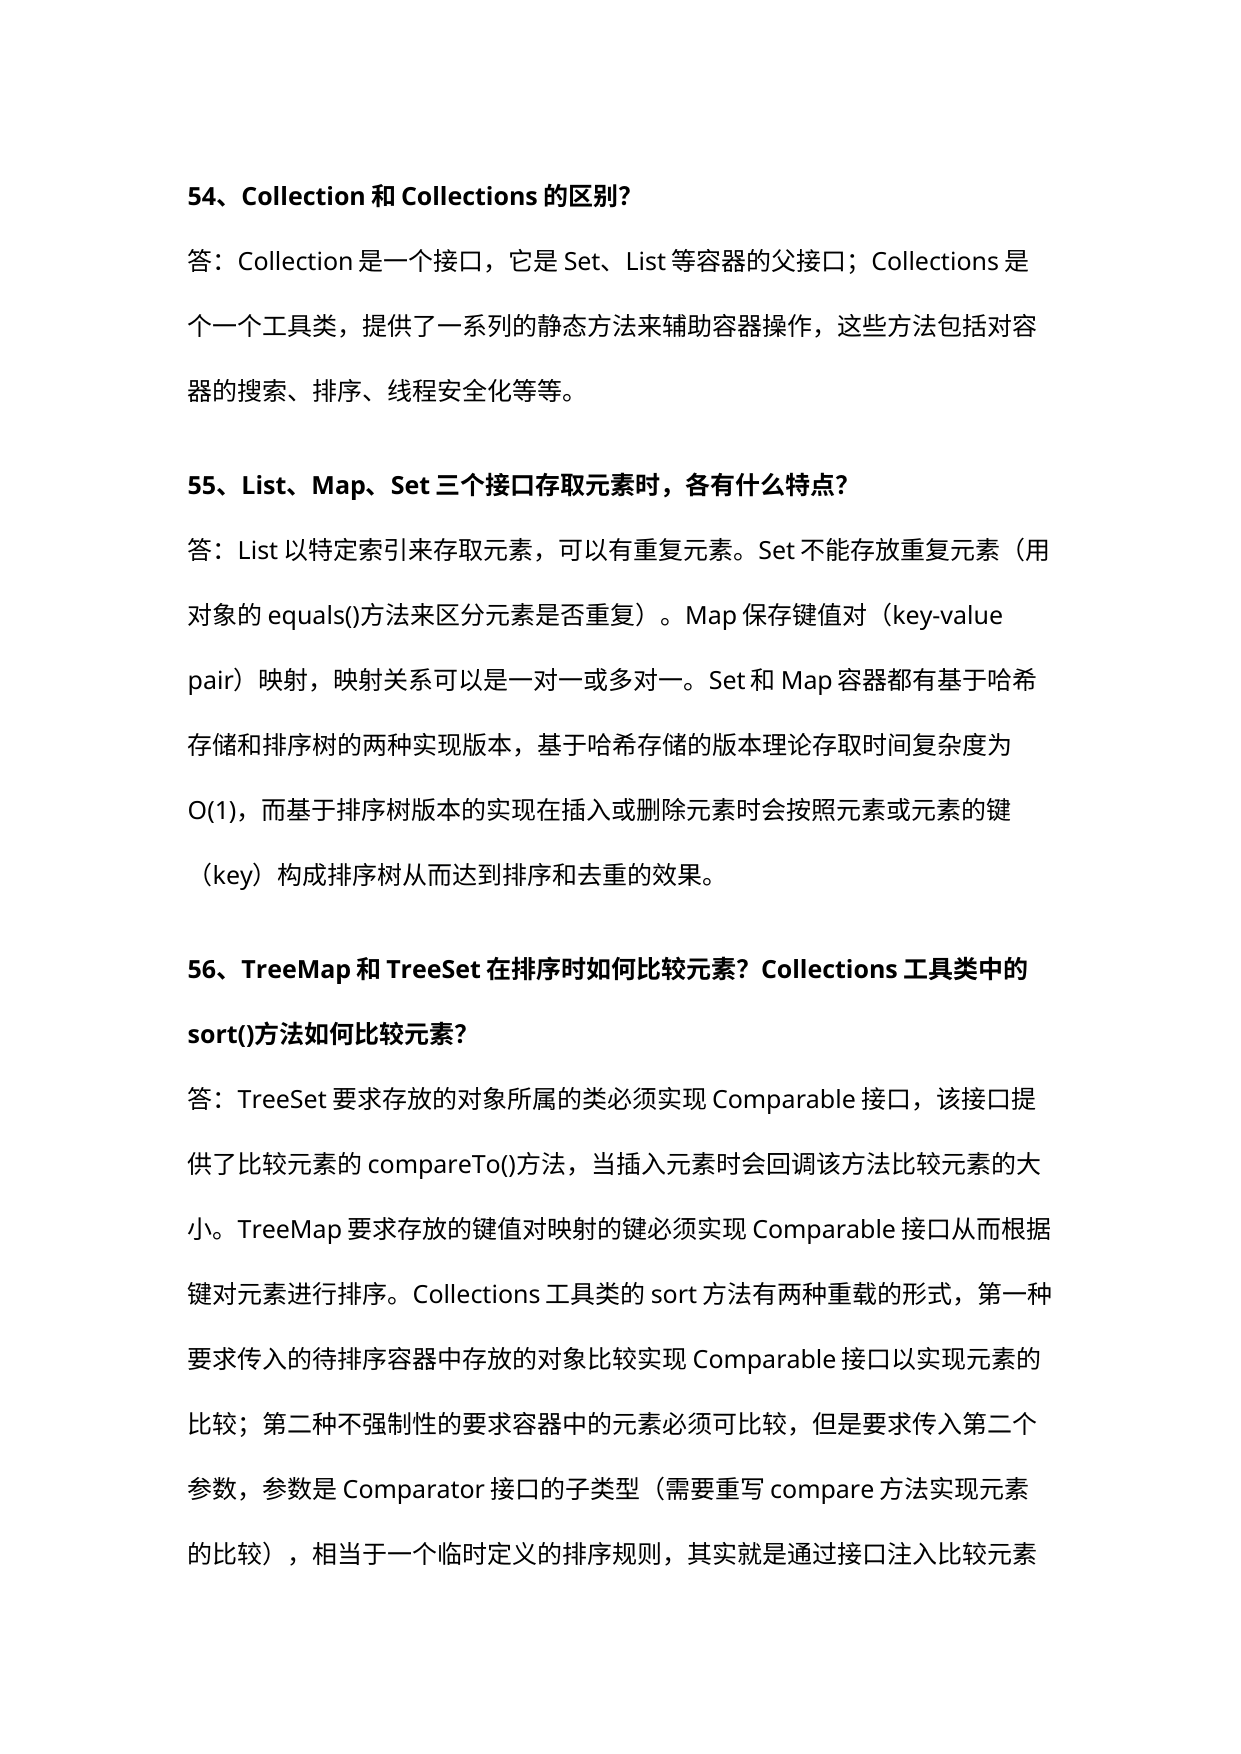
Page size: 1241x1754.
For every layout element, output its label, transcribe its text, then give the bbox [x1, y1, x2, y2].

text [187, 935, 1053, 1585]
text 55、List、Map、Set三个接口存取元素时，各有什么特点？ 答：List以特定索引来存取元素，可以有重复元素。Set不能存放重复元素（用对象的equals()方法来区分元素是否重复）。Map保存键值对（key-value pair）映射，映射关系可以是一对一或多对一。Set和Map容器都有基于哈希存储和排序树的两种实现版本，基于哈希存储的版本理论存取时间复杂度为O(1)，而基于排序树版本的实现在插入或删除元素时会按照元素或元素的键（key）构成排序树从而达到排序和去重的效果。 [187, 451, 1053, 906]
text 54、Collection和Collections的区别？ 答：Collection是一个接口，它是Set、List等容器的父接口；Collections是个一个工具类，提供了一系列的静态方法来辅助容器操作，这些方法包括对容器的搜索、排序、线程安全化等等。 [187, 162, 1053, 422]
